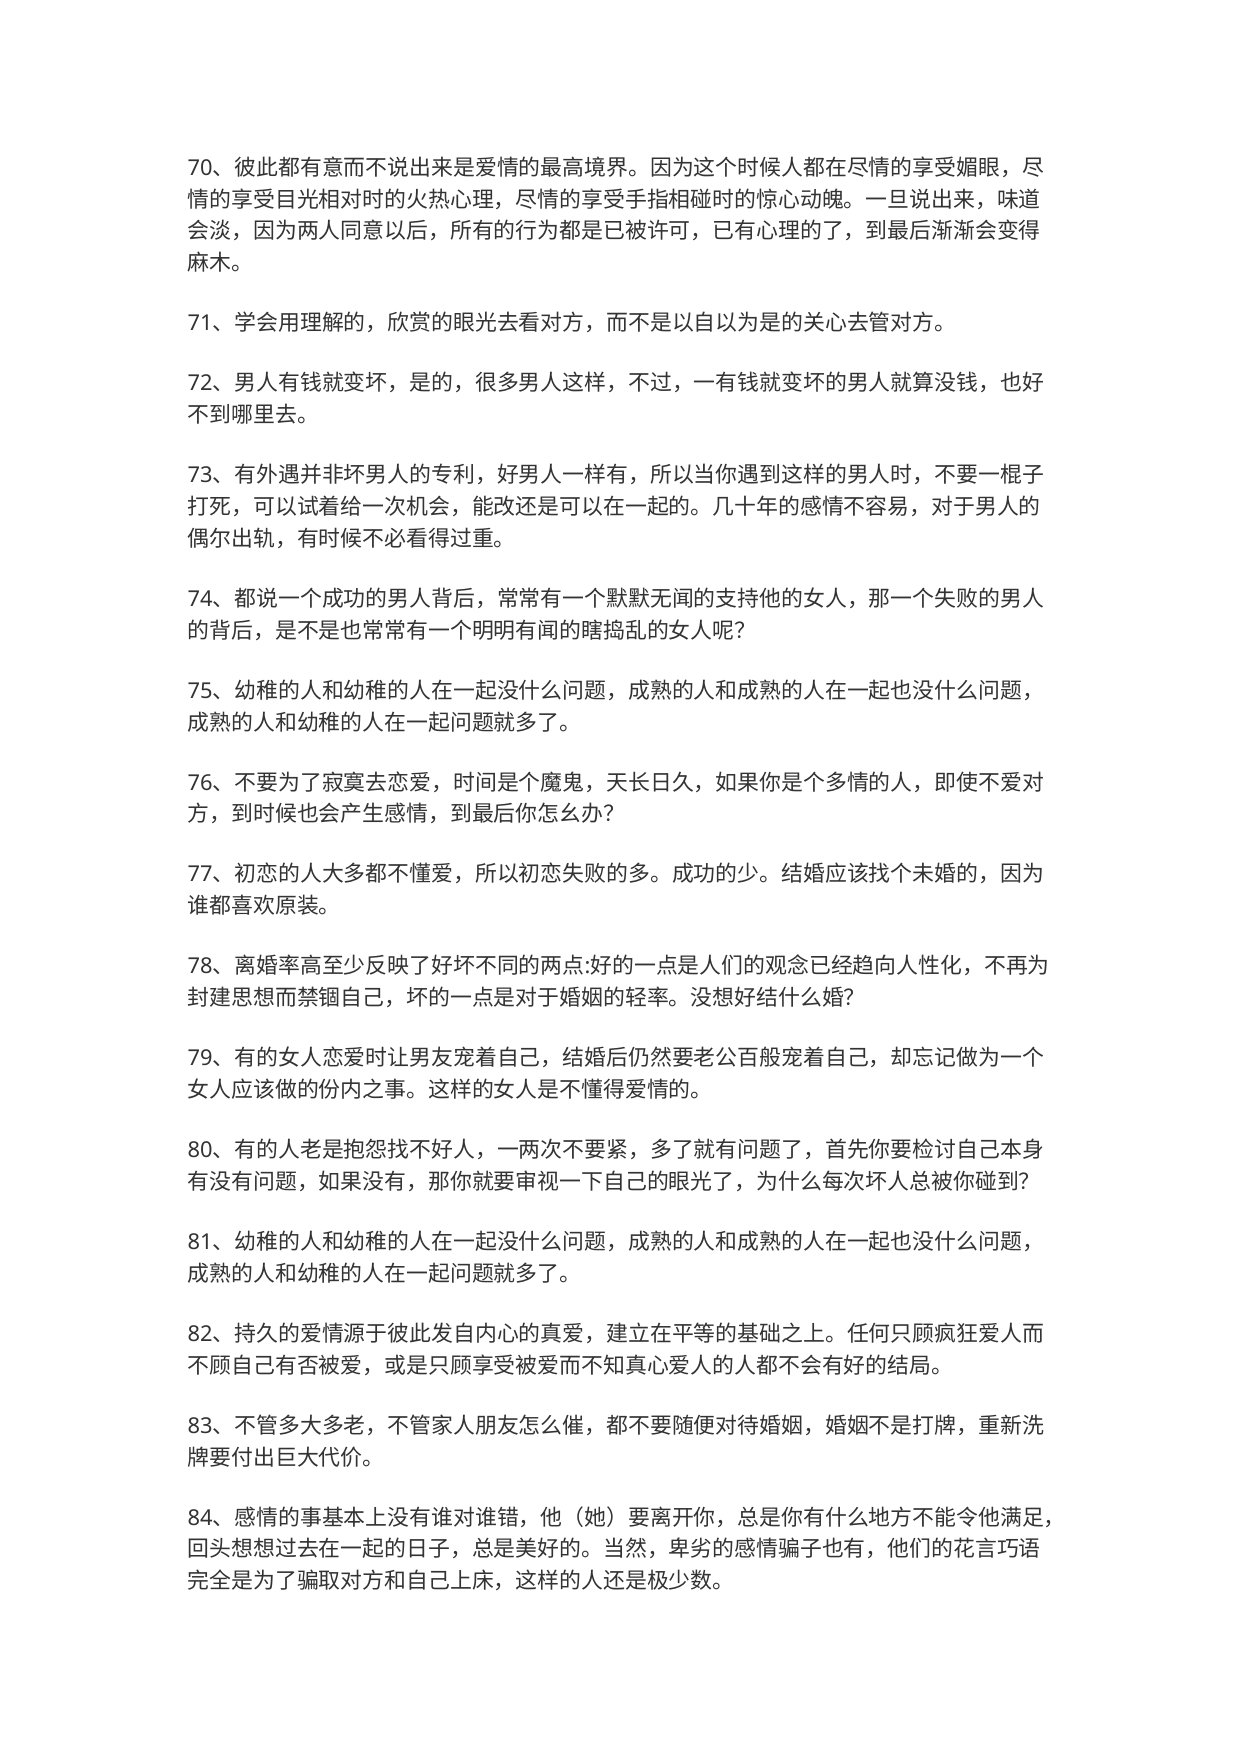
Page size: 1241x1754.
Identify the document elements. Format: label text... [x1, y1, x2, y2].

text 76、不要为了寂寞去恋爱，时间是个魔鬼，天长日久，如果你是个多情的人，即使不爱对方，到时候也会产生感情，到最后你怎幺办？ [187, 764, 1053, 828]
text 73、有外遇并非坏男人的专利，好男人一样有，所以当你遇到这样的男人时，不要一棍子打死，可以试着给一次机会，能改还是可以在一起的。几十年的感情不容易，对于男人的偶尔出轨，有时候不必看得过重。 [187, 457, 1053, 552]
text 80、有的人老是抱怨找不好人，一两次不要紧，多了就有问题了，首先你要检讨自己本身有没有问题，如果没有，那你就要审视一下自己的眼光了，为什么每次坏人总被你碰到？ [187, 1132, 1053, 1196]
text 77、初恋的人大多都不懂爱，所以初恋失败的多。成功的少。结婚应该找个未婚的，因为谁都喜欢原装。 [187, 856, 1053, 920]
text 78、离婚率高至少反映了好坏不同的两点:好的一点是人们的观念已经趋向人性化，不再为封建思想而禁锢自己，坏的一点是对于婚姻的轻率。没想好结什么婚？ [187, 948, 1053, 1012]
text 72、男人有钱就变坏，是的，很多男人这样，不过，一有钱就变坏的男人就算没钱，也好不到哪里去。 [187, 365, 1053, 429]
text 84、感情的事基本上没有谁对谁错，他（她）要离开你，总是你有什么地方不能令他满足，回头想想过去在一起的日子，总是美好的。当然，卑劣的感情骗子也有，他们的花言巧语完全是为了骗取对方和自己上床，这样的人还是极少数。 [187, 1499, 1053, 1595]
text 79、有的女人恋爱时让男友宠着自己，结婚后仍然要老公百般宠着自己，却忘记做为一个女人应该做的份内之事。这样的女人是不懂得爱情的。 [187, 1040, 1053, 1104]
text 74、都说一个成功的男人背后，常常有一个默默无闻的支持他的女人，那一个失败的男人的背后，是不是也常常有一个明明有闻的瞎捣乱的女人呢？ [187, 581, 1053, 644]
text 75、幼稚的人和幼稚的人在一起没什么问题，成熟的人和成熟的人在一起也没什么问题，成熟的人和幼稚的人在一起问题就多了。 [187, 673, 1053, 736]
text 83、不管多大多老，不管家人朋友怎么催，都不要随便对待婚姻，婚姻不是打牌，重新洗牌要付出巨大代价。 [187, 1408, 1053, 1471]
text 81、幼稚的人和幼稚的人在一起没什么问题，成熟的人和成熟的人在一起也没什么问题，成熟的人和幼稚的人在一起问题就多了。 [187, 1224, 1053, 1287]
text 70、彼此都有意而不说出来是爱情的最高境界。因为这个时候人都在尽情的享受媚眼，尽情的享受目光相对时的火热心理，尽情的享受手指相碰时的惊心动魄。一旦说出来，味道会淡，因为两人同意以后，所有的行为都是已被许可，已有心理的了，到最后渐渐会变得麻木。 [187, 150, 1053, 277]
text 71、学会用理解的，欣赏的眼光去看对方，而不是以自以为是的关心去管对方。 [187, 305, 1053, 337]
text 82、持久的爱情源于彼此发自内心的真爱，建立在平等的基础之上。任何只顾疯狂爱人而不顾自己有否被爱，或是只顾享受被爱而不知真心爱人的人都不会有好的结局。 [187, 1316, 1053, 1379]
